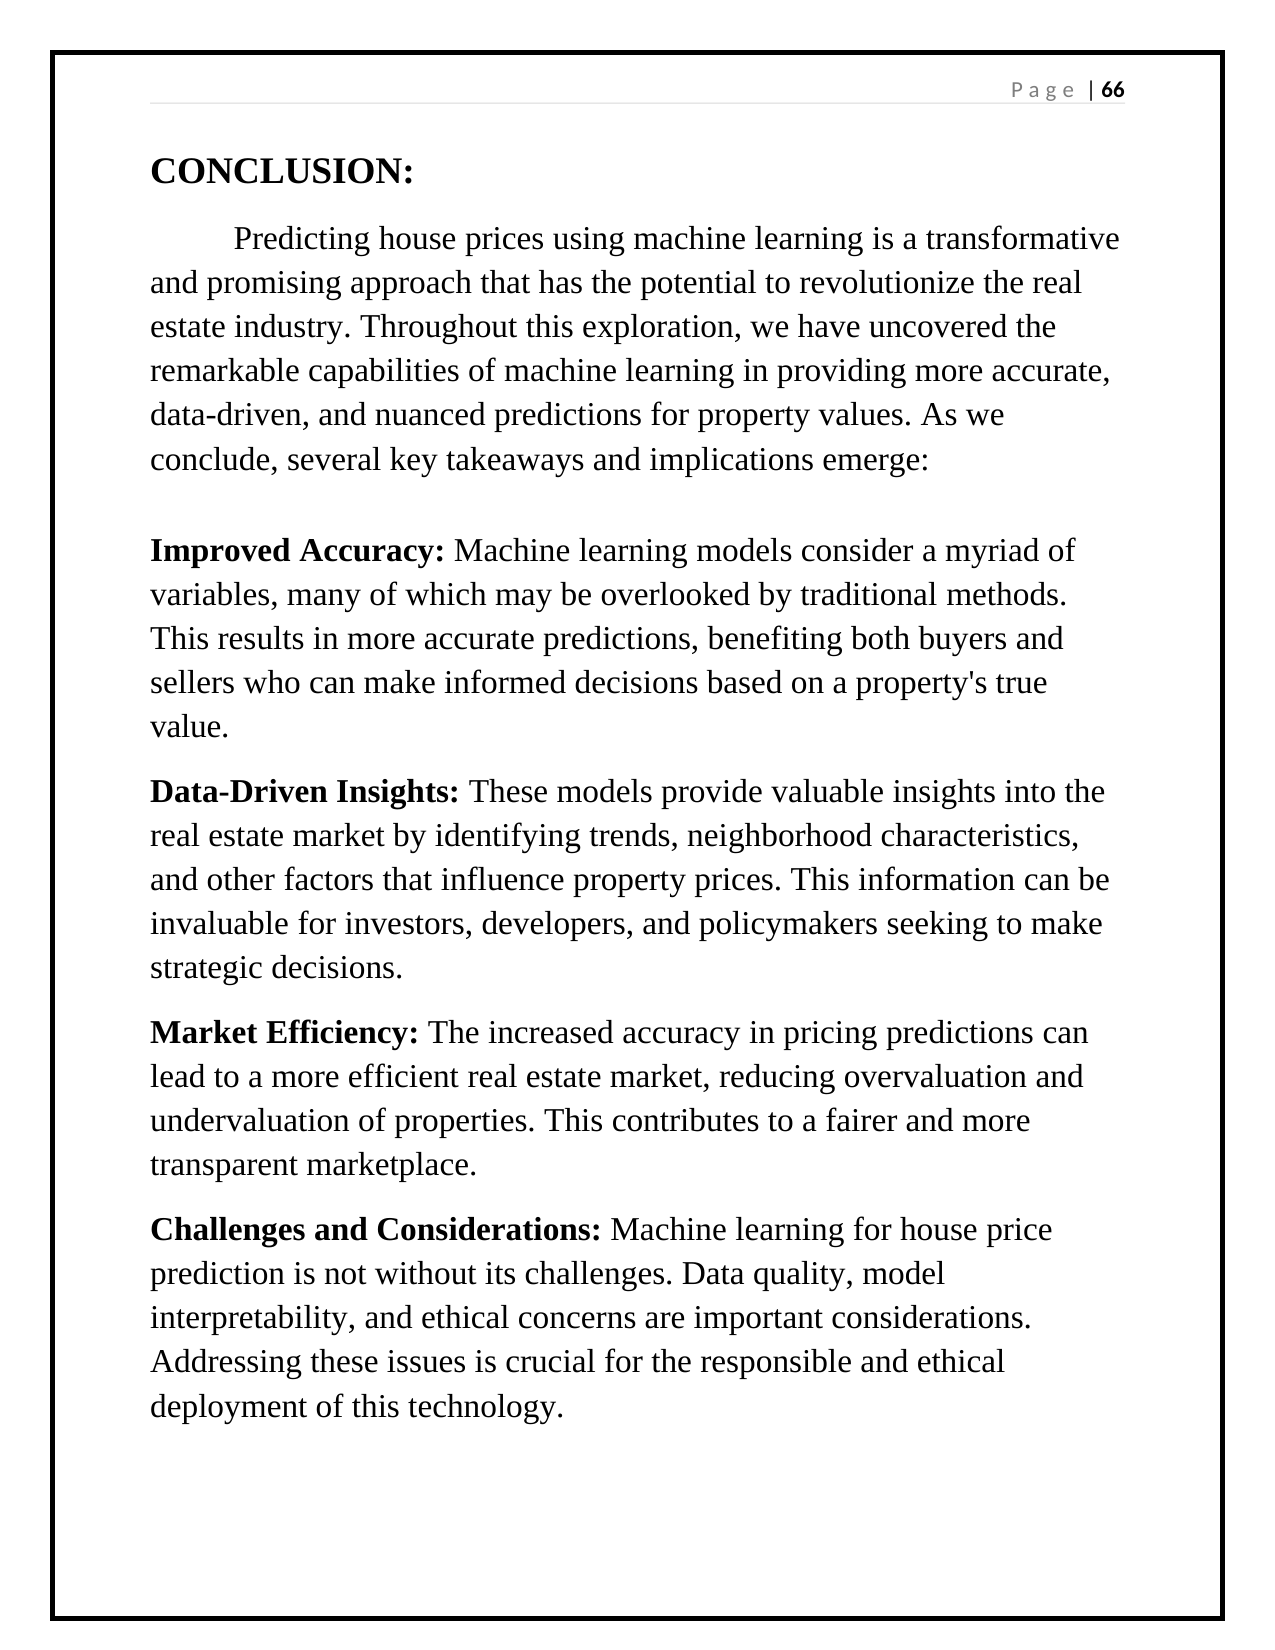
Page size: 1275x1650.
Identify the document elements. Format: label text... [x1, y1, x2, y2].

text Data-Driven Insights: These models provide valuable insights into the real estate market by identifying trends, neighborhood characteristics, and other factors that influence property prices. This information can be invaluable for investors, developers, and policymakers seeking to make strategic decisions. [150, 771, 1119, 986]
text Predicting house prices using machine learning is a transformative and promising approach that has the potential to revolutionize the real estate industry. Throughout this exploration, we have uncovered the remarkable capabilities of machine learning in providing more accurate, data-driven, and nuanced predictions for property values. As we conclude, several key takeaways and implications emerge: [150, 218, 1121, 477]
subtitle CONCLUSION: [150, 148, 1164, 191]
text Improved Accuracy: Machine learning models consider a myriad of variables, many of which may be overlooked by traditional methods. This results in more accurate predictions, benefiting both buyers and sellers who can make informed decisions based on a property's true value. [150, 530, 1119, 745]
text Market Efficiency: The increased accuracy in pricing predictions can lead to a more efficient real estate market, reducing overvaluation and undervaluation of properties. This contributes to a fairer and more transparent marketplace. [150, 1012, 1119, 1183]
text Challenges and Considerations: Machine learning for house price prediction is not without its challenges. Data quality, model interpretability, and ethical concerns are important considerations. Addressing these issues is crucial for the responsible and ethical deployment of this technology. [150, 1209, 1119, 1424]
